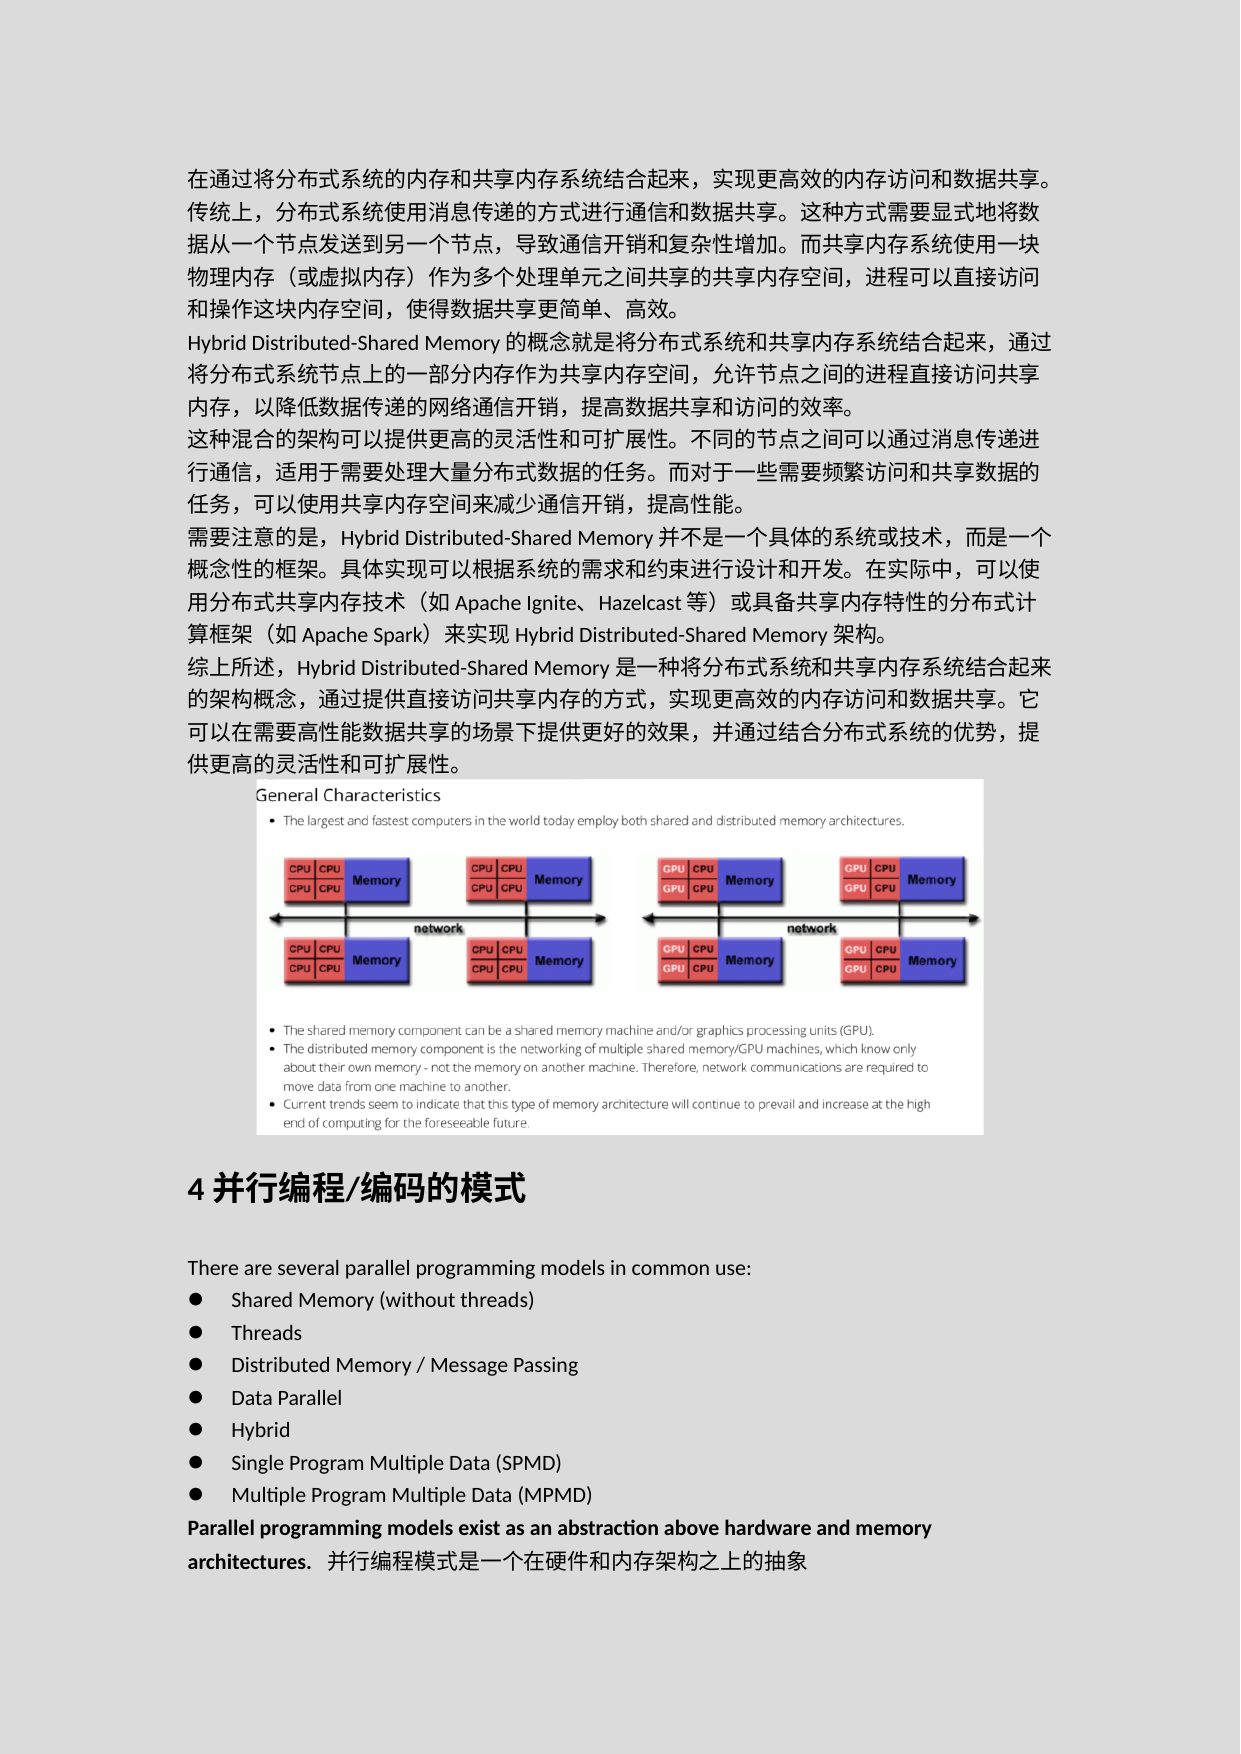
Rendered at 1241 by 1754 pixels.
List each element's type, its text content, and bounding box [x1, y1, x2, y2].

subtitle 4 并行编程/编码的模式 [187, 1154, 1053, 1219]
text 需要注意的是，Hybrid Distributed-Shared Memory 并不是一个具体的系统或技术，而是一个概念性的框架。具体实现可以根据系统的需求和约束进行设计和开发。在实际中，可以使用分布式共享内存技术（如 Apache Ignite、Hazelcast 等）或具备共享内存特性的分布式计算框架（如 Apache Spark）来实现 Hybrid Distributed-Shared Memory 架构。 [187, 519, 1053, 649]
text There are several parallel programming models in common use: [187, 1251, 1053, 1284]
text 这种混合的架构可以提供更高的灵活性和可扩展性。不同的节点之间可以通过消息传递进行通信，适用于需要处理大量分布式数据的任务。而对于一些需要频繁访问和共享数据的任务，可以使用共享内存空间来减少通信开销，提高性能。 [187, 422, 1053, 519]
list Distributed Memory / Message Passing [187, 1349, 1053, 1381]
text 传统上，分布式系统使用消息传递的方式进行通信和数据共享。这种方式需要显式地将数据从一个节点发送到另一个节点，导致通信开销和复杂性增加。而共享内存系统使用一块物理内存（或虚拟内存）作为多个处理单元之间共享的共享内存空间，进程可以直接访问和操作这块内存空间，使得数据共享更简单、高效。 [187, 194, 1053, 324]
list Data Parallel [187, 1381, 1053, 1414]
list Single Program Multiple Data (SPMD) [187, 1446, 1053, 1479]
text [187, 162, 1053, 194]
text 综上所述，Hybrid Distributed-Shared Memory 是一种将分布式系统和共享内存系统结合起来的架构概念，通过提供直接访问共享内存的方式，实现更高效的内存访问和数据共享。它可以在需要高性能数据共享的场景下提供更好的效果，并通过结合分布式系统的优势，提供更高的灵活性和可扩展性。 [187, 649, 1053, 779]
list Hybrid [187, 1414, 1053, 1446]
list Threads [187, 1316, 1053, 1349]
picture [256, 779, 984, 1135]
list Multiple Program Multiple Data (MPMD) [187, 1479, 1053, 1511]
list Shared Memory (without threads) [187, 1284, 1053, 1316]
text Hybrid Distributed-Shared Memory 的概念就是将分布式系统和共享内存系统结合起来，通过将分布式系统节点上的一部分内存作为共享内存空间，允许节点之间的进程直接访问共享内存，以降低数据传递的网络通信开销，提高数据共享和访问的效率。 [187, 324, 1053, 422]
text Parallel programming models exist as an abstraction above hardware and memory architectures. 并行编程模式是一个在硬件和内存架构之上的抽象 [187, 1511, 1053, 1576]
